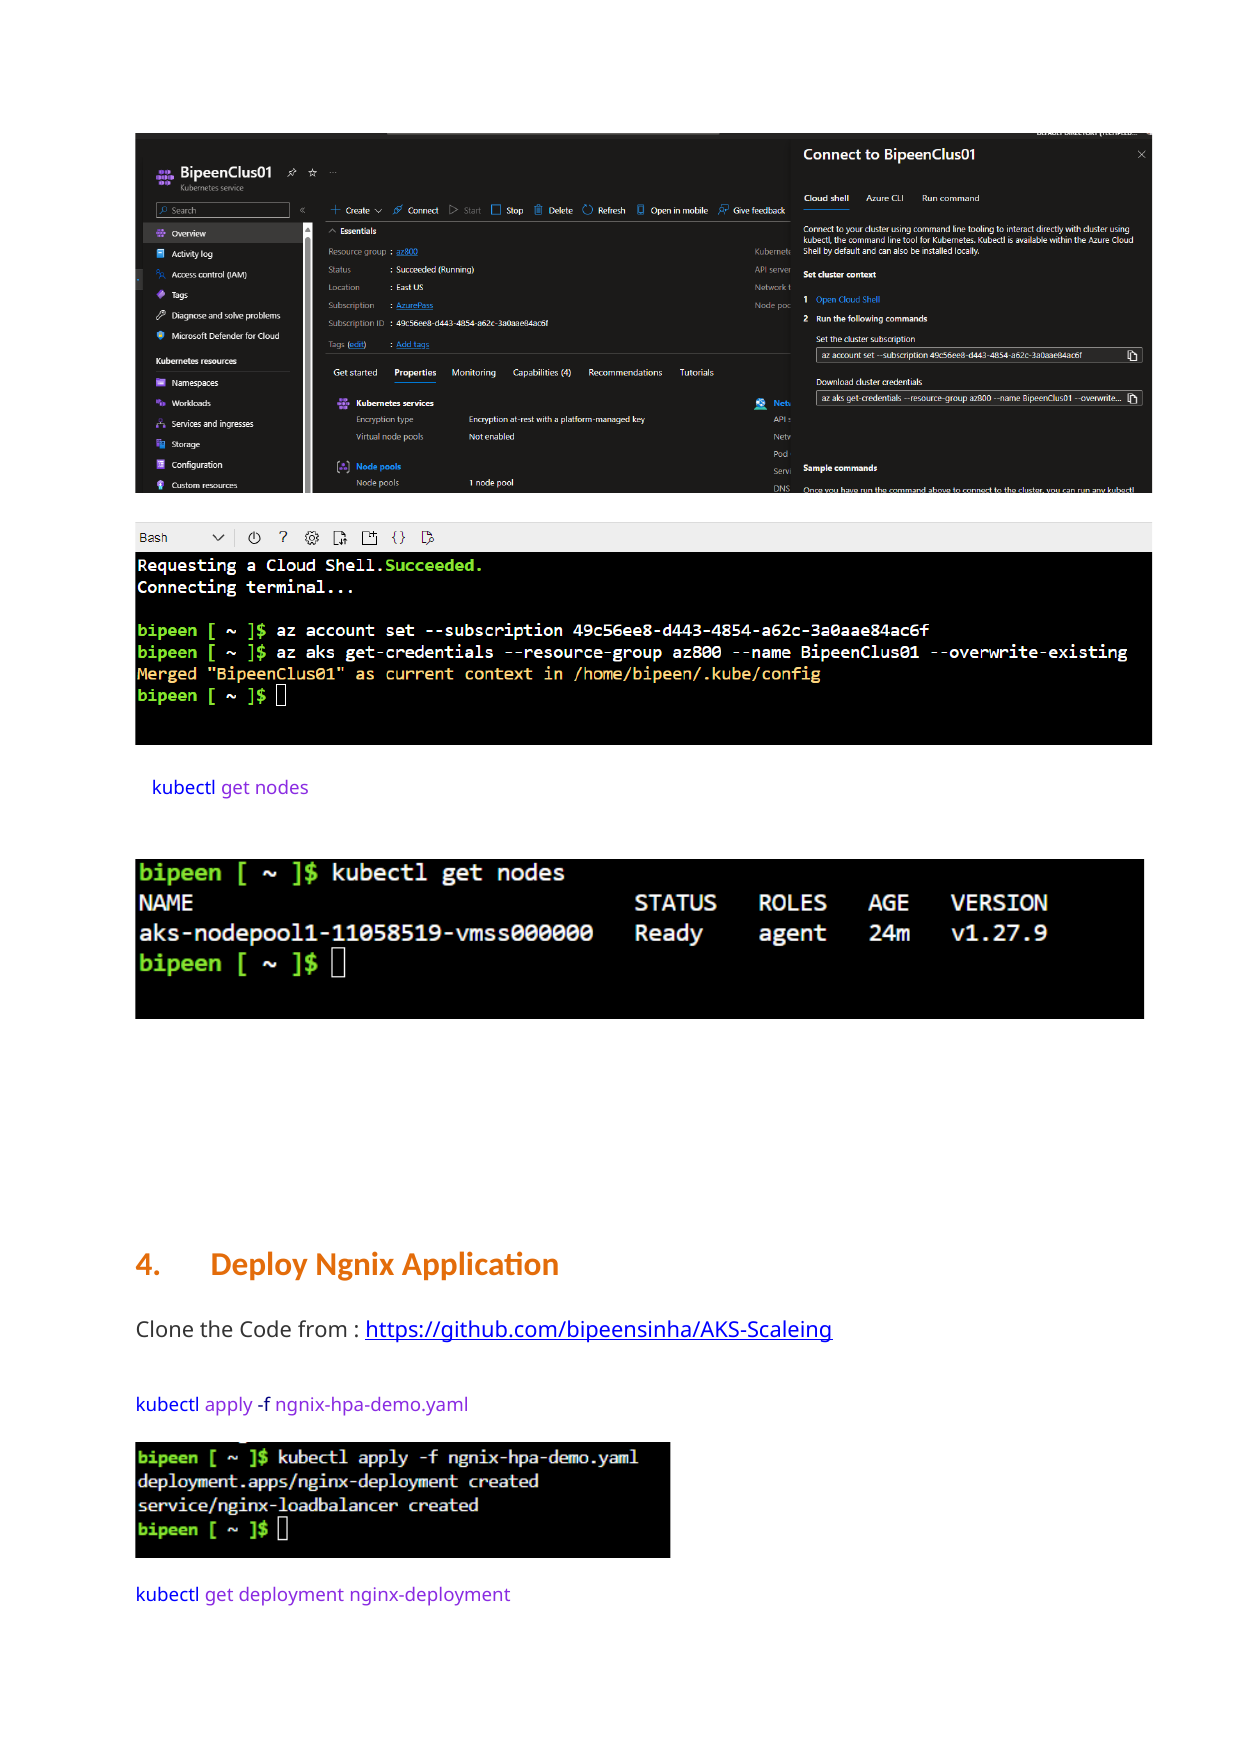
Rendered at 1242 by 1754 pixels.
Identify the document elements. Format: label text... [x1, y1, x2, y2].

picture [135, 133, 1153, 493]
picture [135, 522, 1153, 745]
picture [135, 1442, 671, 1558]
text kubectl get deployment nginx-deployment [135, 1582, 1152, 1607]
picture [135, 859, 1145, 1019]
text kubectl apply -f ngnix-hpa-demo.yaml [135, 1392, 1152, 1417]
text Clone the Code from : https://github.com/bipeensinha/AKS-Scaleing [135, 1314, 1152, 1343]
text kubectl get nodes [135, 774, 1152, 799]
subtitle Deploy Ngnix Application [135, 1243, 1152, 1283]
